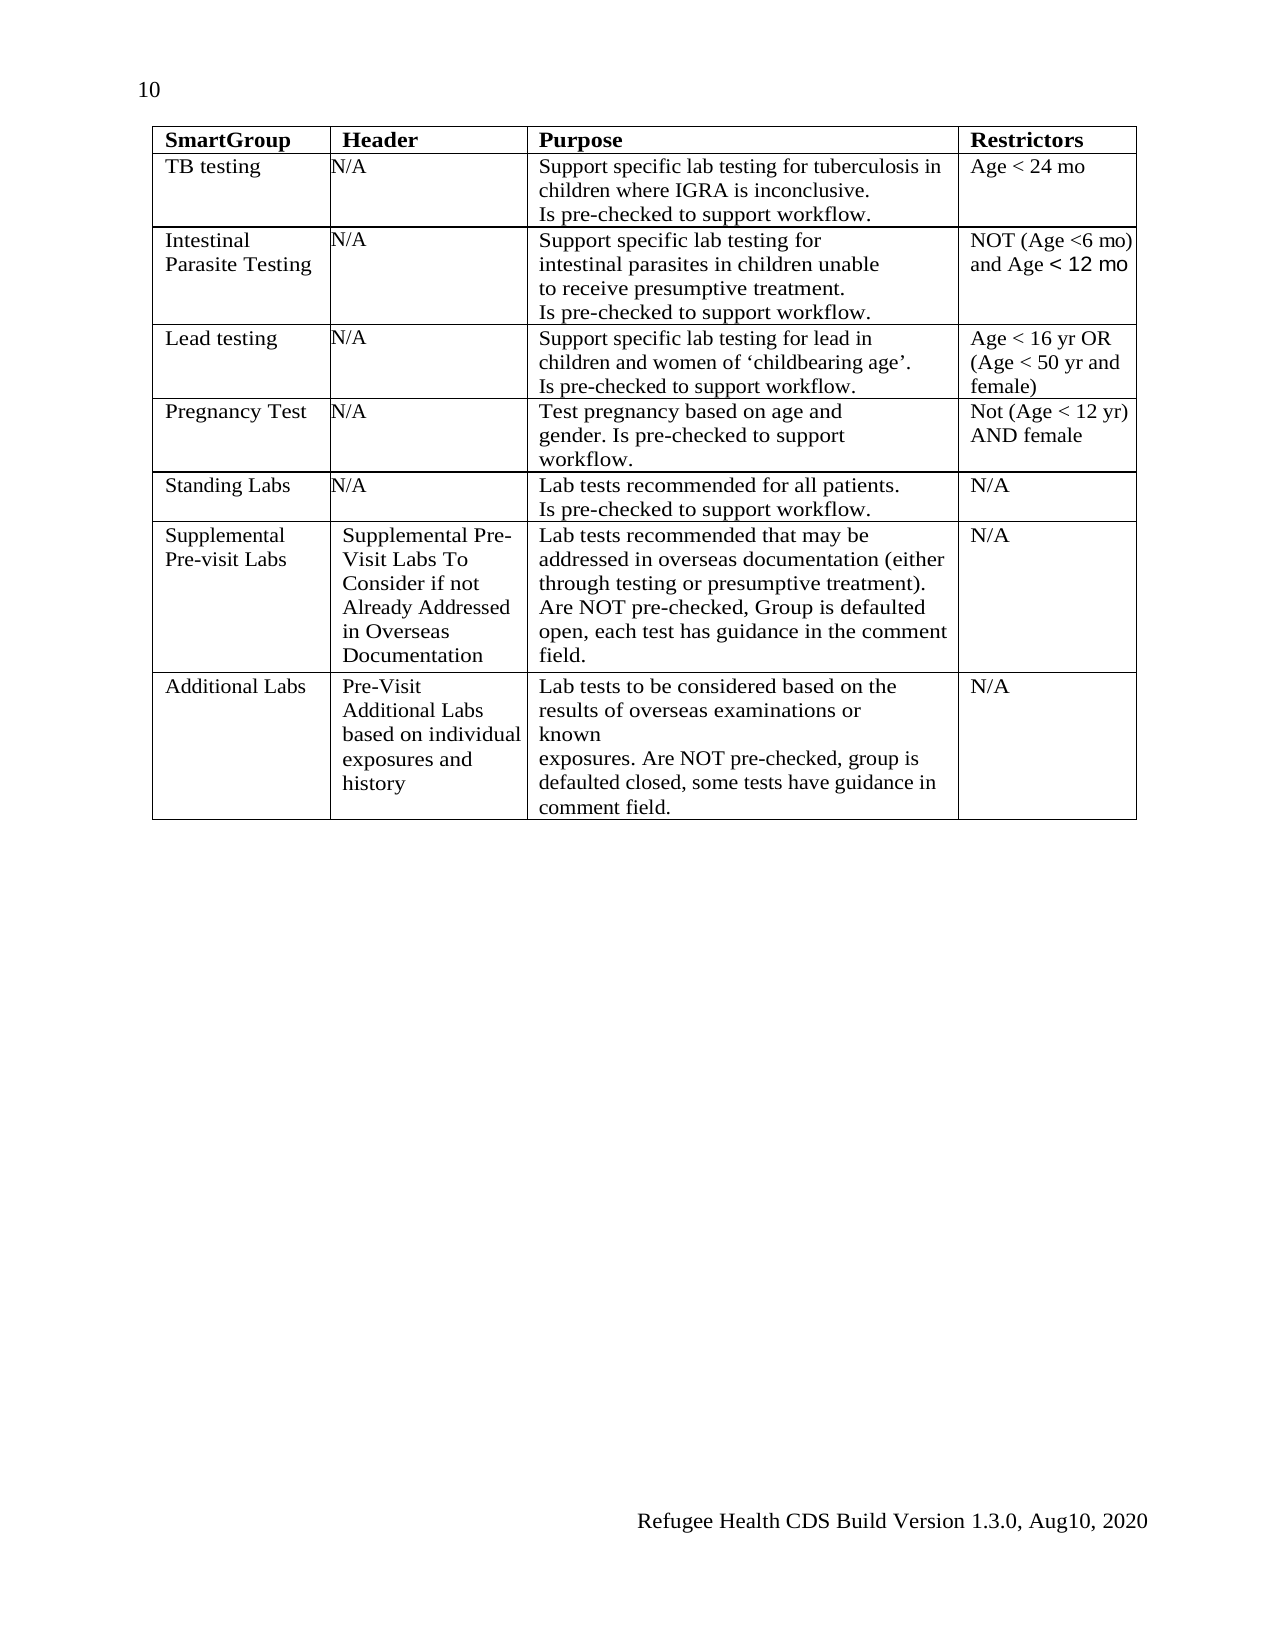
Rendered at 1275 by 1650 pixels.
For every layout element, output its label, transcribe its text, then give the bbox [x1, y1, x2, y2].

table_cell Pregnancy Test [153, 399, 330, 471]
table_cell Lab tests recommended for all patients. Is pre-checked to support workflow. [528, 473, 958, 521]
table_cell N/A [959, 473, 1136, 521]
table_cell Support specific lab testing for tuberculosis in children where IGRA is inconclusive. Is pre-checked to support workflow. [528, 154, 958, 226]
table_cell Supplemental Pre- Visit Labs To Consider if not Already Addressed in Overseas Documentation [331, 522, 527, 672]
table_cell Intestinal Parasite Testing [153, 228, 330, 324]
table_cell Additional Labs [153, 673, 330, 819]
table_cell Pre-Visit Additional Labs based on individual exposures and history [331, 673, 527, 819]
table_cell NOT (Age <6 mo) and Age < 12 mo [959, 228, 1136, 324]
table_cell N/A [331, 473, 527, 521]
table_cell N/A [331, 228, 527, 324]
table_header Purpose [528, 127, 958, 152]
table_cell Test pregnancy based on age and gender. Is pre-checked to support workflow. [528, 399, 958, 471]
table_header Header [331, 127, 527, 152]
table_cell Supplemental Pre-visit Labs [153, 522, 330, 672]
table_cell Lab tests recommended that may be addressed in overseas documentation (either through testing or presumptive treatment). Are NOT pre-checked, Group is defaulted open, each test has guidance in the comment field. [528, 522, 958, 672]
table_cell Not (Age < 12 yr) AND female [959, 399, 1136, 471]
table_cell N/A [331, 325, 527, 398]
table_header Restrictors [959, 127, 1136, 152]
table_cell Age < 16 yr OR (Age < 50 yr and female) [959, 325, 1136, 398]
table_cell Lead testing [153, 325, 330, 398]
table_cell N/A [959, 522, 1136, 672]
table_header SmartGroup [153, 127, 330, 152]
table_cell N/A [331, 399, 527, 471]
table_cell TB testing [153, 154, 330, 226]
table_cell Support specific lab testing for intestinal parasites in children unable to receive presumptive treatment. Is pre-checked to support workflow. [528, 228, 958, 324]
table_cell Standing Labs [153, 473, 330, 521]
table_cell N/A [959, 673, 1136, 819]
table_cell Age < 24 mo [959, 154, 1136, 226]
table_cell N/A [331, 154, 527, 226]
table_cell Lab tests to be considered based on the results of overseas examinations or known exposures. Are NOT pre-checked, group is defaulted closed, some tests have guidance in comment field. [528, 673, 958, 819]
table_cell Support specific lab testing for lead in children and women of ‘childbearing age’. Is pre-checked to support workflow. [528, 325, 958, 398]
